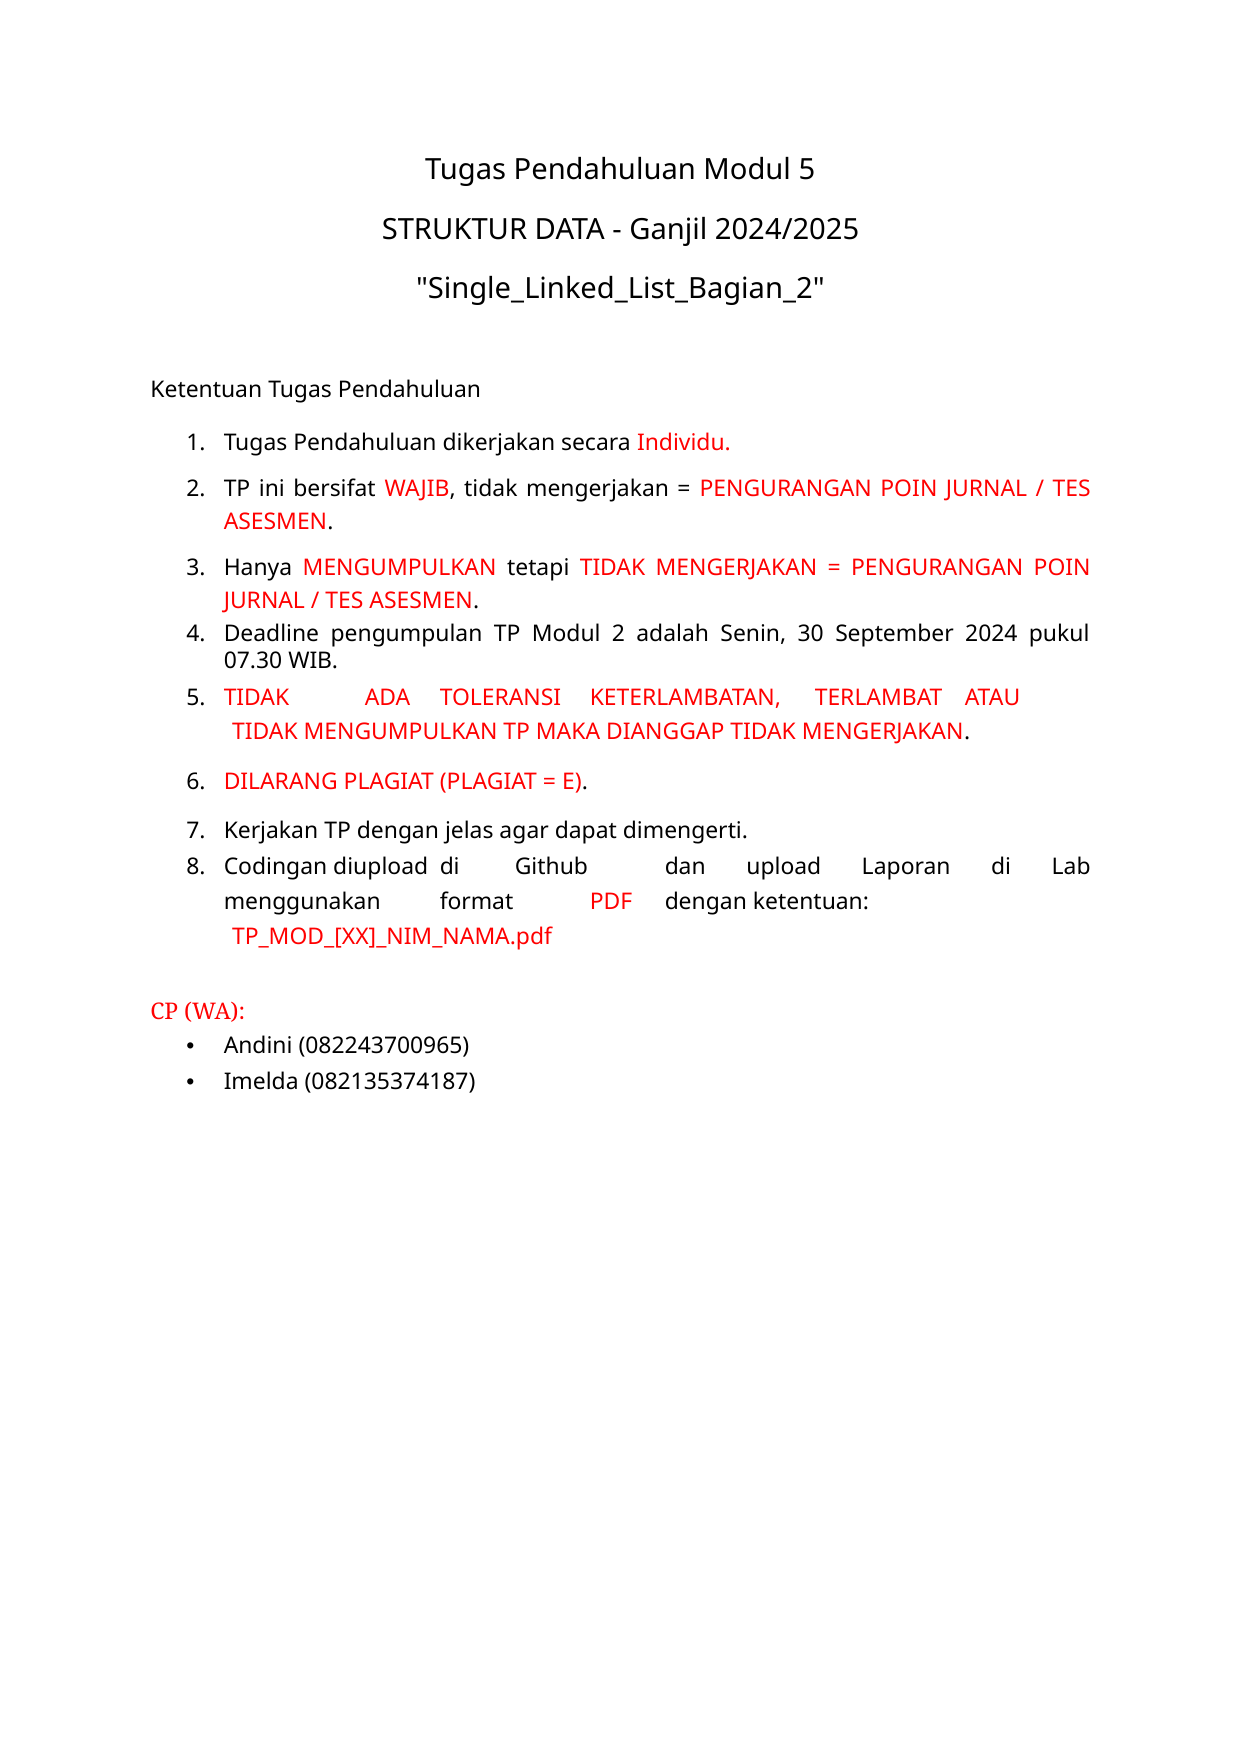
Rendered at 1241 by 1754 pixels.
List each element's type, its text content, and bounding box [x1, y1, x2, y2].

text "Single_Linked_List_Bagian_2" [150, 267, 1091, 307]
list Tugas Pendahuluan dikerjakan secara Individu. [186, 426, 1091, 457]
list Kerjakan TP dengan jelas agar dapat dimengerti. [186, 814, 1091, 845]
list TP ini bersifat WAJIB, tidak mengerjakan = PENGURANGAN POIN JURNAL / TES ASESMEN. [186, 471, 1091, 536]
list Andini (082243700965) [186, 1029, 1091, 1060]
text TP_MOD_[XX]_NIM_NAMA.pdf [232, 920, 1091, 951]
list DILARANG PLAGIAT (PLAGIAT = E). [186, 765, 1091, 796]
text TIDAK MENGUMPULKAN TP MAKA DIANGGAP TIDAK MENGERJAKAN. [232, 715, 1091, 746]
text Tugas Pendahuluan Modul 5 [150, 149, 1090, 188]
list Imelda (082135374187) [186, 1064, 1091, 1096]
text CP (WA): [150, 995, 1091, 1027]
text STRUKTUR DATA - Ganjil 2024/2025 [150, 208, 1091, 248]
list TIDAK ADA TOLERANSI KETERLAMBATAN, TERLAMBAT ATAU [186, 681, 1091, 712]
list Deadline pengumpulan TP Modul 2 adalah Senin, 30 September 2024 pukul 07.30 WIB. [186, 618, 1091, 675]
list Codingan diupload di Github dan upload Laporan di Lab menggunakan format PDF dengan ketentuan: [186, 849, 1091, 916]
text Ketentuan Tugas Pendahuluan [150, 373, 1091, 404]
list Hanya MENGUMPULKAN tetapi TIDAK MENGERJAKAN = PENGURANGAN POIN JURNAL / TES ASESMEN. [186, 551, 1091, 616]
